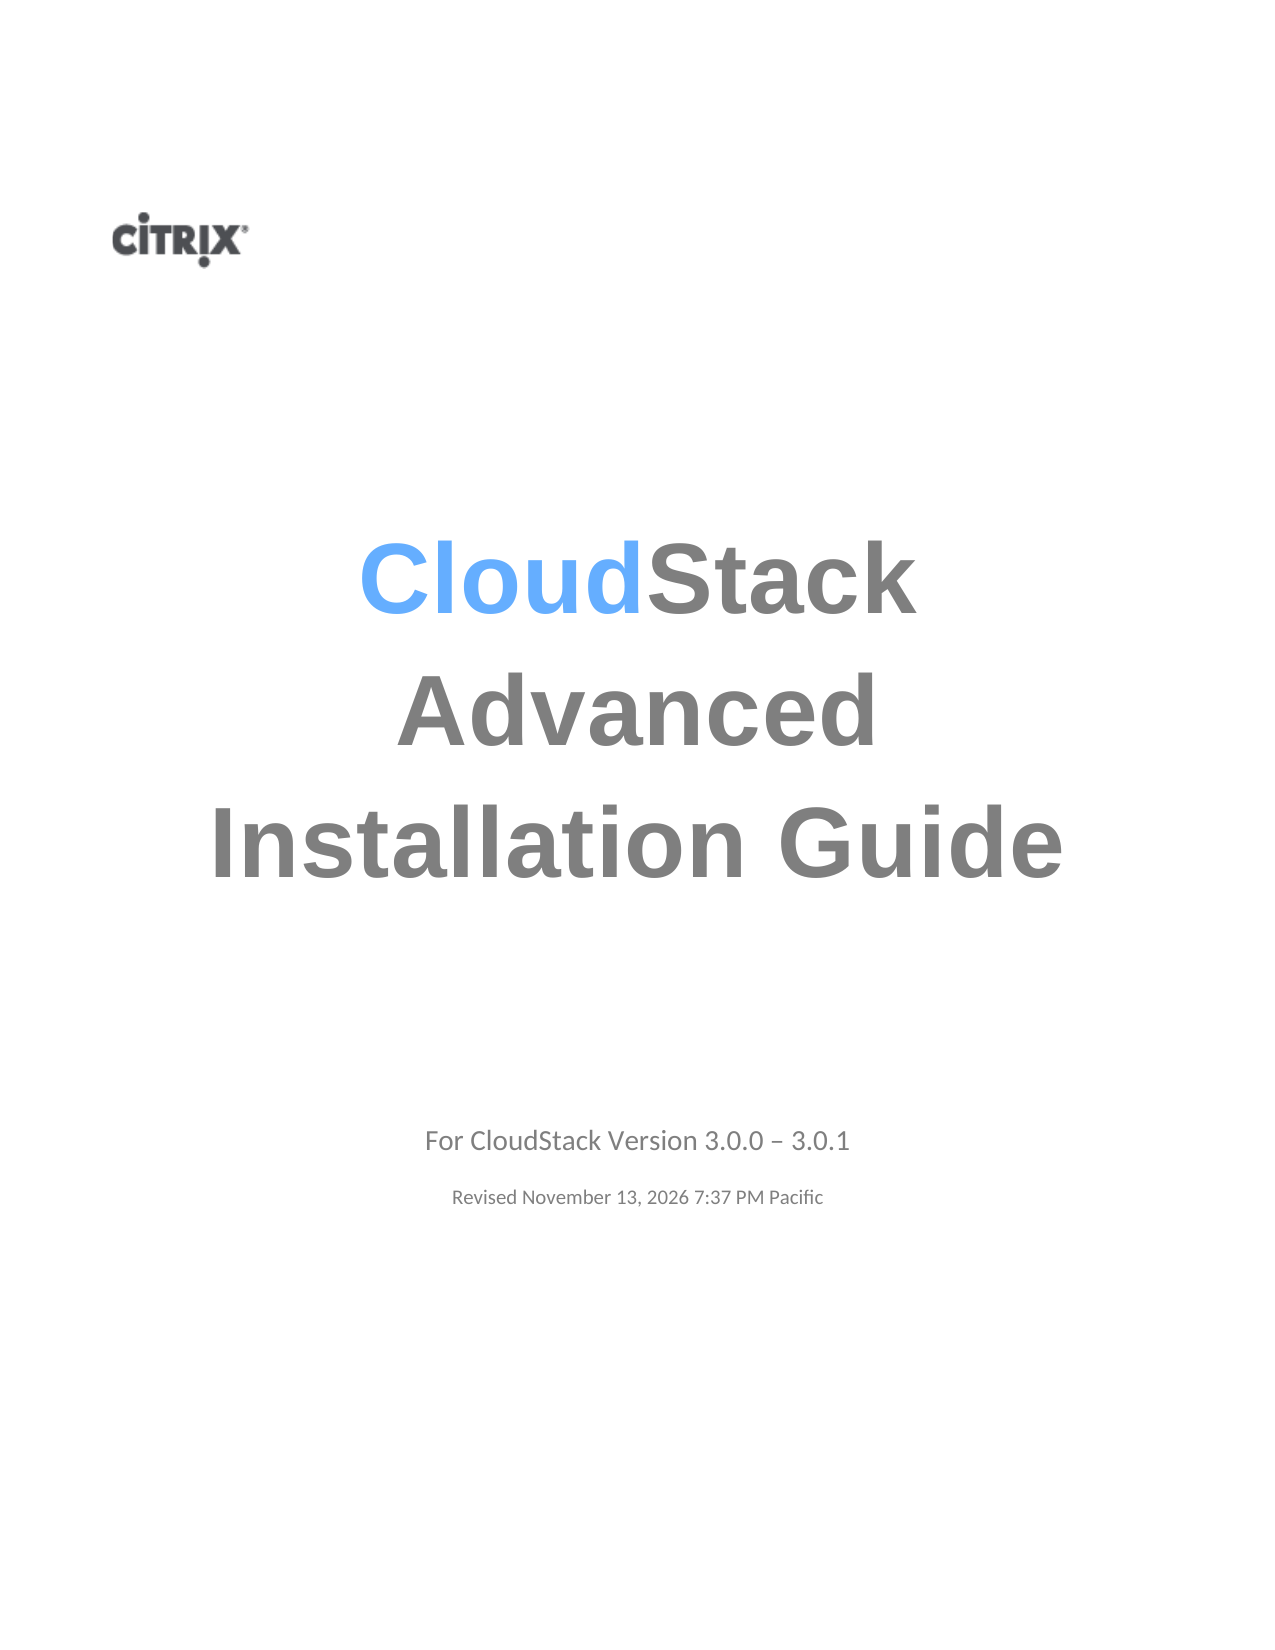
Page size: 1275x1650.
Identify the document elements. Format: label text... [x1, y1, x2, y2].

picture [112, 212, 438, 269]
subtitle For CloudStack Version 3.0.0 – 3.0.1 [112, 1122, 1162, 1158]
title CloudStack Advanced Installation Guide [112, 520, 1162, 899]
text Revised April 3, 2012 4:26 AM Pacific [112, 1184, 1162, 1210]
